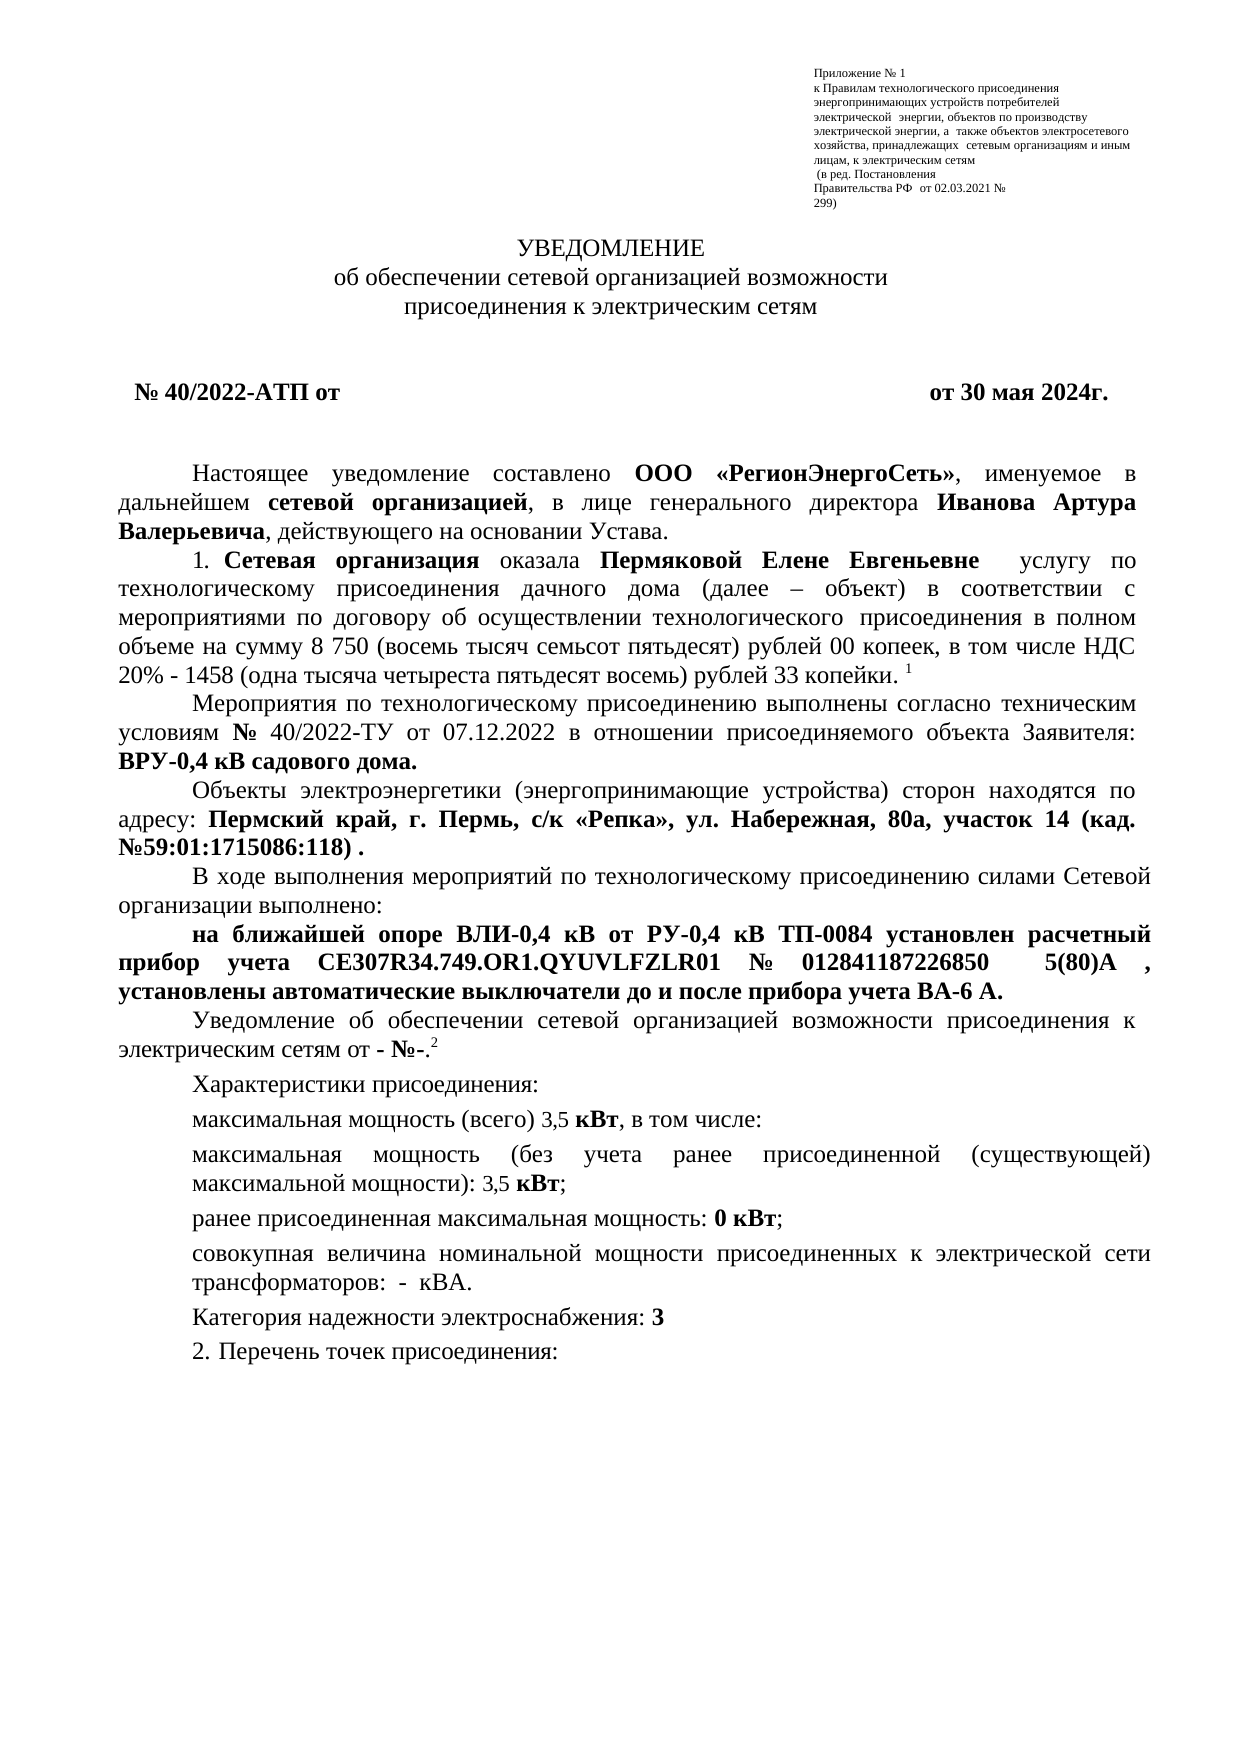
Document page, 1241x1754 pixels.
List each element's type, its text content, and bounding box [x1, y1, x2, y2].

text к Правилам технологического присоединения энергопринимающих устройств потребителей электрической энергии, объектов по производству электрической энергии, а также объектов электросетевого хозяйства, принадлежащих сетевым организациям и иным лицам, к электрическим сетям [813, 81, 1136, 167]
text ранее присоединенная максимальная мощность: 0 кВт; [118, 1203, 1152, 1232]
list Перечень точек присоединения: [118, 1336, 1152, 1365]
text максимальная мощность (всего) 3,5 кВт, в том числе: [118, 1104, 1152, 1133]
text Настоящее уведомление составлено ООО «РегионЭнергоСеть», именуемое в дальнейшем сетевой организацией, в лице генерального директора Иванова Артура Валерьевича, действующего на основании Устава. [118, 458, 1136, 545]
text № 40/2022-АТП от от 30 мая 2024г. [118, 377, 1149, 406]
text Категория надежности электроснабжения: 3 [118, 1302, 1152, 1331]
text на ближайшей опоре ВЛИ-0,4 кВ от РУ-0,4 кВ ТП-0084 установлен расчетный прибор учета CE307R34.749.OR1.QYUVLFZLR01 № 012841187226850 5(80)А , установлены автоматические выключатели до и после прибора учета ВА-6 А. [118, 919, 1152, 1005]
text УВЕДОМЛЕНИЕ [325, 233, 896, 262]
text максимальная мощность (без учета ранее присоединенной (существующей) максимальной мощности): 3,5 кВт; [192, 1139, 1152, 1197]
list Сетевая организация оказала Пермяковой Елене Евгеньевне услугу по технологическому присоединения дачного дома (далее – объект) в соответствии с мероприятиями по договору об осуществлении технологического присоединения в полном объеме на сумму 8 750 (восемь тысяч семьсот пятьдесят) рублей 00 копеек, в том числе НДС 20% - 1458 (одна тысяча четыреста пятьдесят восемь) рублей 33 копейки. 1 [118, 545, 1136, 688]
text (в ред. Постановления Правительства РФ от 02.03.2021 № 299) [813, 167, 1009, 210]
text Характеристики присоединения: [118, 1069, 1152, 1098]
text В ходе выполнения мероприятий по технологическому присоединению силами Сетевой организации выполнено: [118, 861, 1152, 919]
text об обеспечении сетевой организацией возможности присоединения к электрическим сетям [325, 262, 896, 319]
text Мероприятия по технологическому присоединению выполнены согласно техническим условиям № 40/2022-ТУ от 07.12.2022 в отношении присоединяемого объекта Заявителя: ВРУ-0,4 кВ садового дома. [118, 688, 1136, 775]
text совокупная величина номинальной мощности присоединенных к электрической сети трансформаторов: - кВА. [192, 1238, 1152, 1296]
text Приложение № 1 [813, 66, 1152, 81]
text Объекты электроэнергетики (энергопринимающие устройства) сторон находятся по адресу: Пермский край, г. Пермь, с/к «Репка», ул. Набережная, 80а, участок 14 (кад. №59:01:1715086:118) . [118, 775, 1136, 861]
text Уведомление об обеспечении сетевой организацией возможности присоединения к электрическим сетям от - №-.2 [118, 1005, 1136, 1062]
